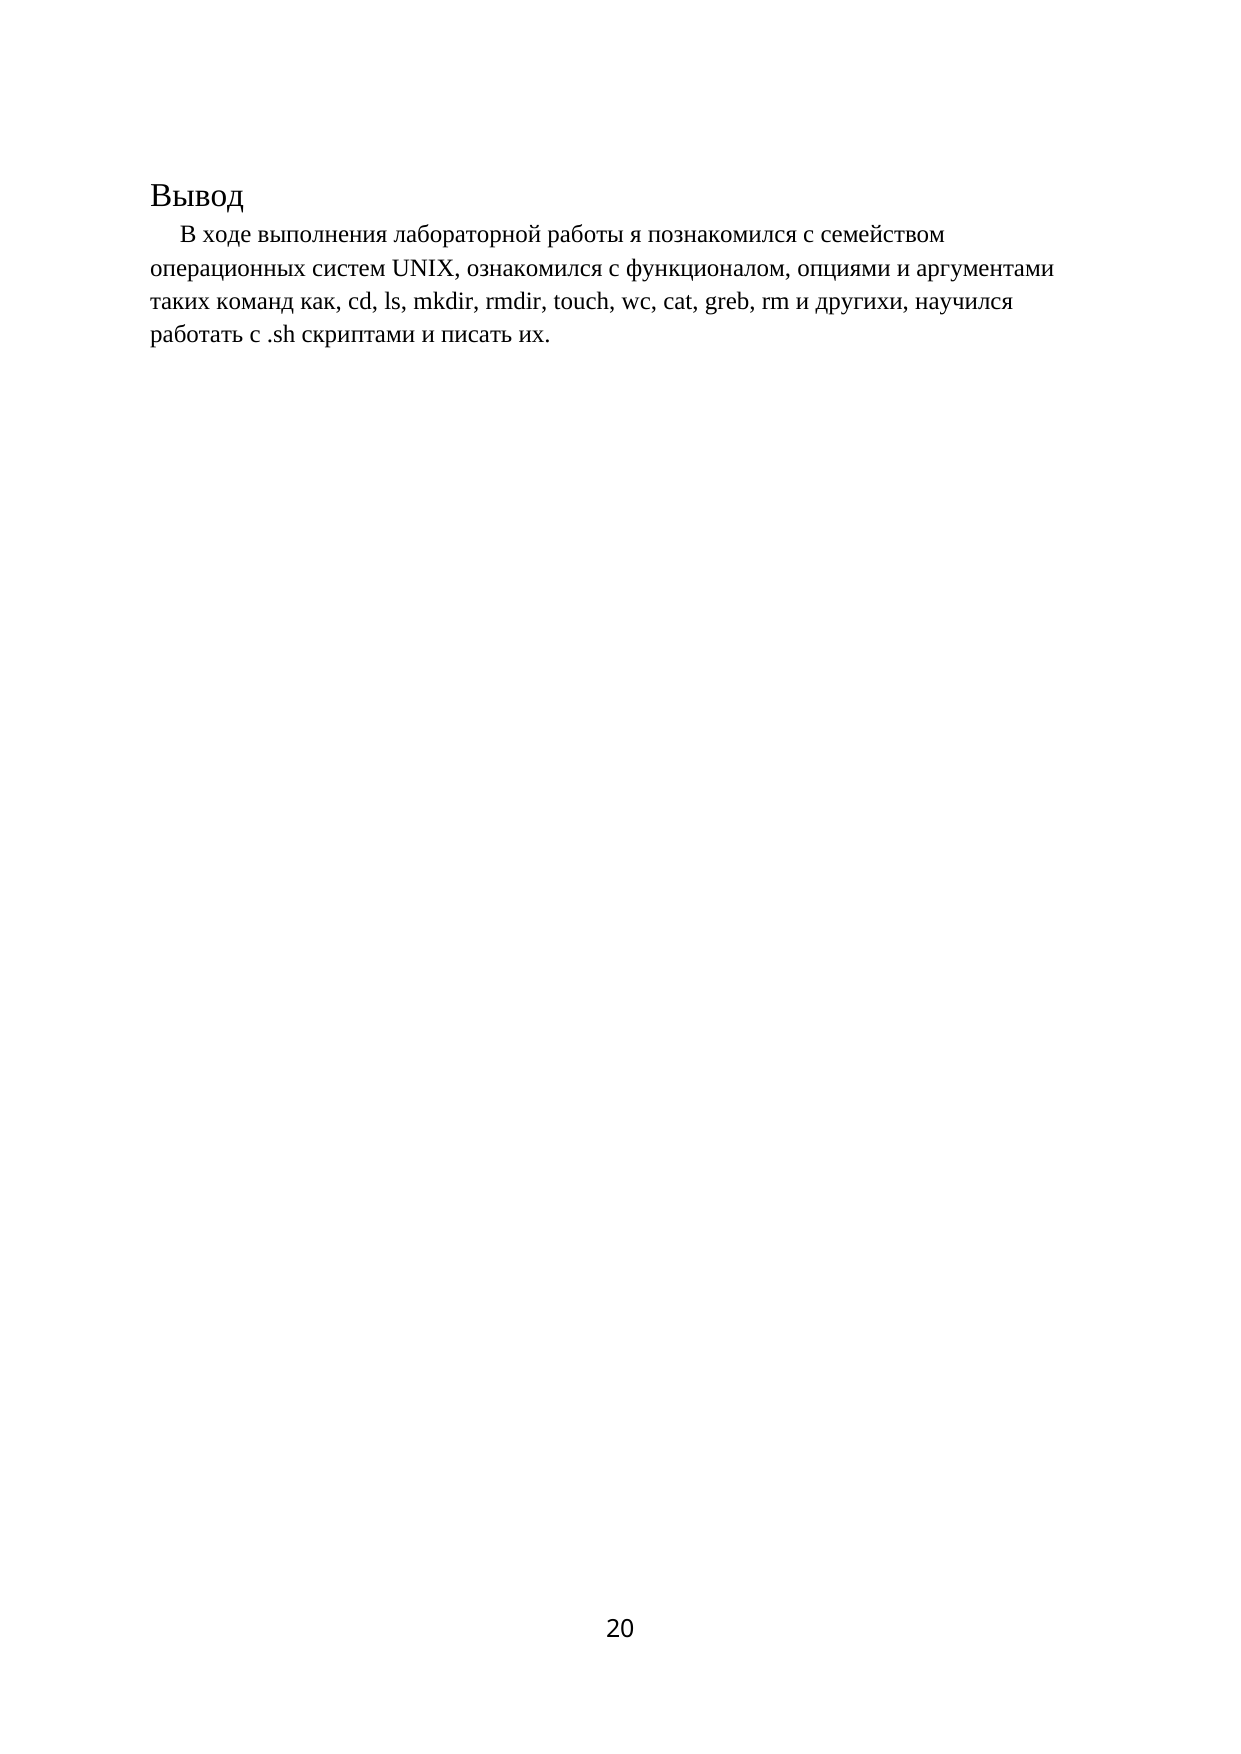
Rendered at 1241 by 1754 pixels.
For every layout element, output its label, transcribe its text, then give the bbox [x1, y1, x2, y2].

subtitle Вывод [150, 175, 1090, 213]
text В ходе выполнения лабораторной работы я познакомился с семейством операционных систем UNIX, ознакомился с функционалом, опциями и аргументами таких команд как, cd, ls, mkdir, rmdir, touch, wc, cat, greb, rm и другихи, научился работать с .sh скриптами и писать их. [150, 219, 1090, 348]
